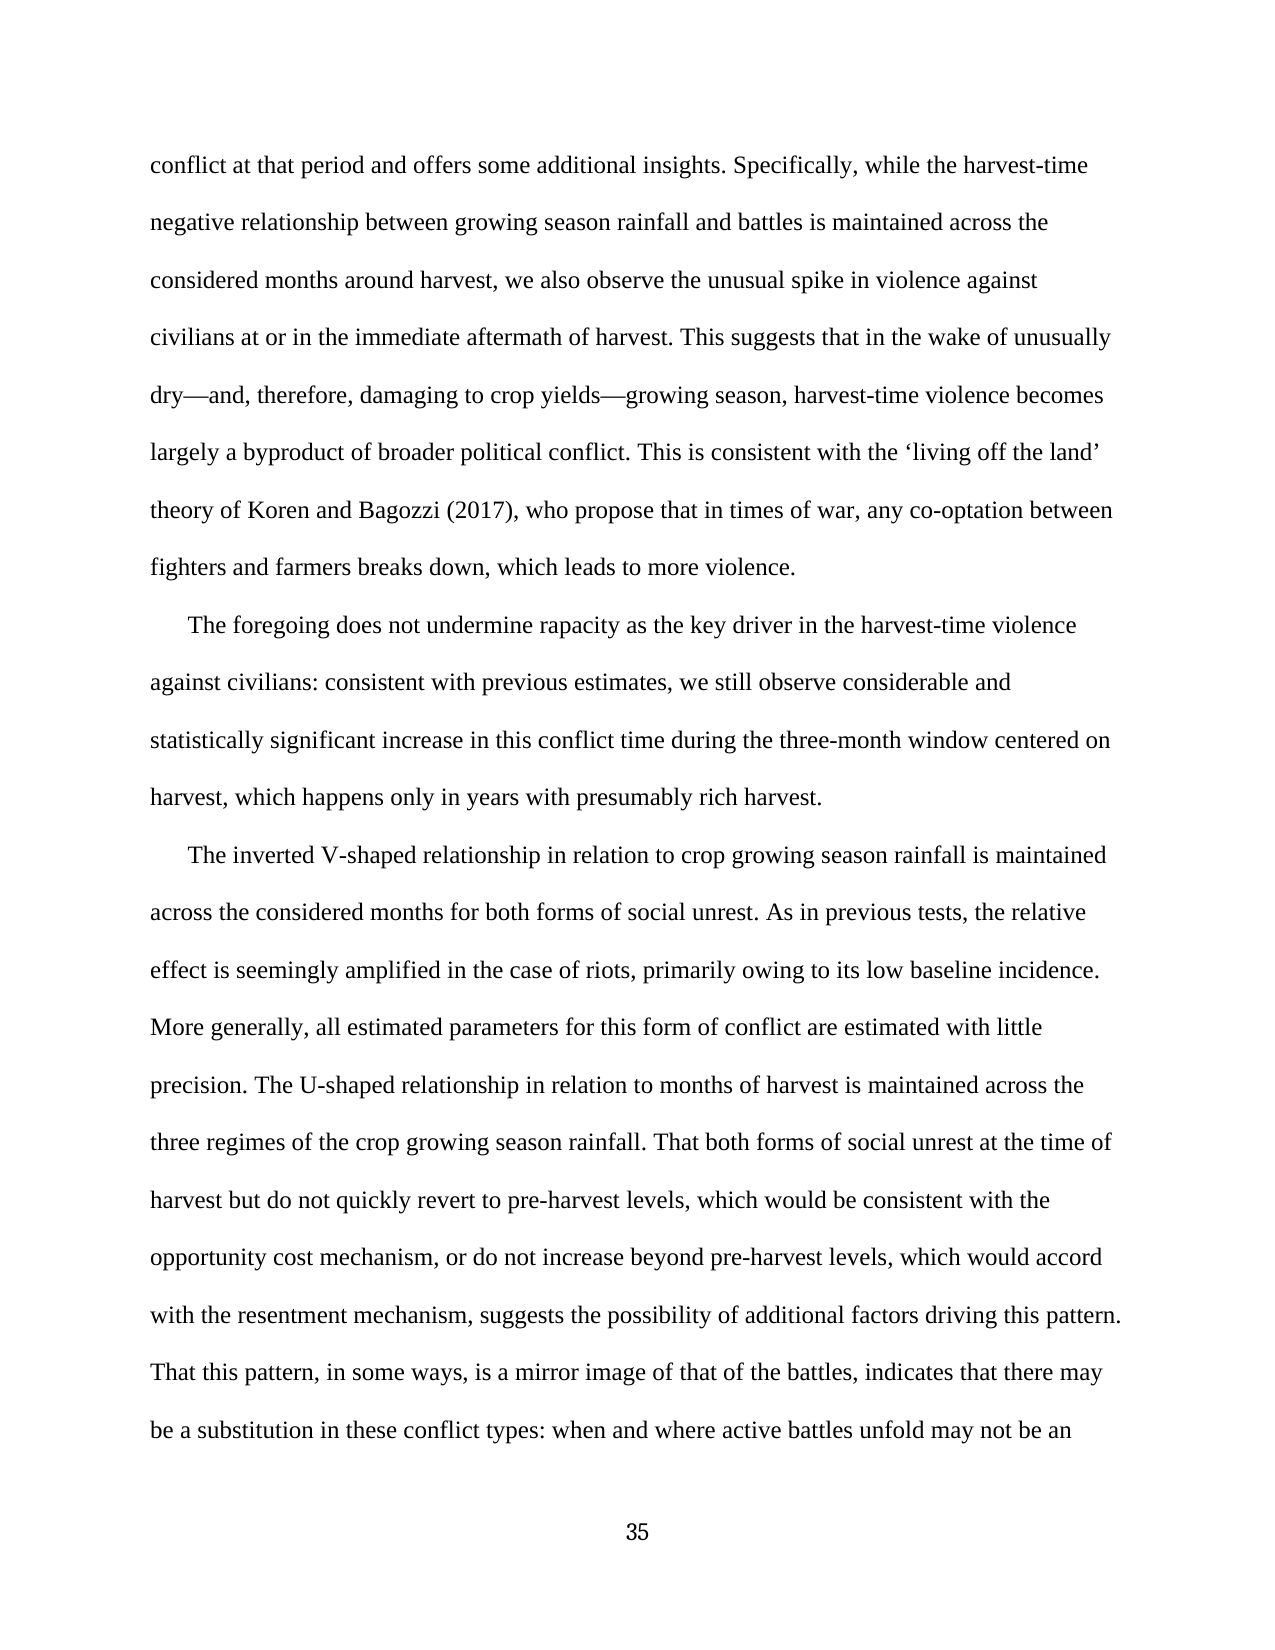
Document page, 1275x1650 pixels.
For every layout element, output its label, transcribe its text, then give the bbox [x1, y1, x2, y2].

text The foregoing does not undermine rapacity as the key driver in the harvest-time violence against civilians: consistent with previous estimates, we still observe considerable and statistically significant increase in this conflict time during the three-month window centered on harvest, which happens only in years with presumably rich harvest. [150, 610, 1125, 811]
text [150, 150, 1125, 581]
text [150, 840, 1125, 1444]
